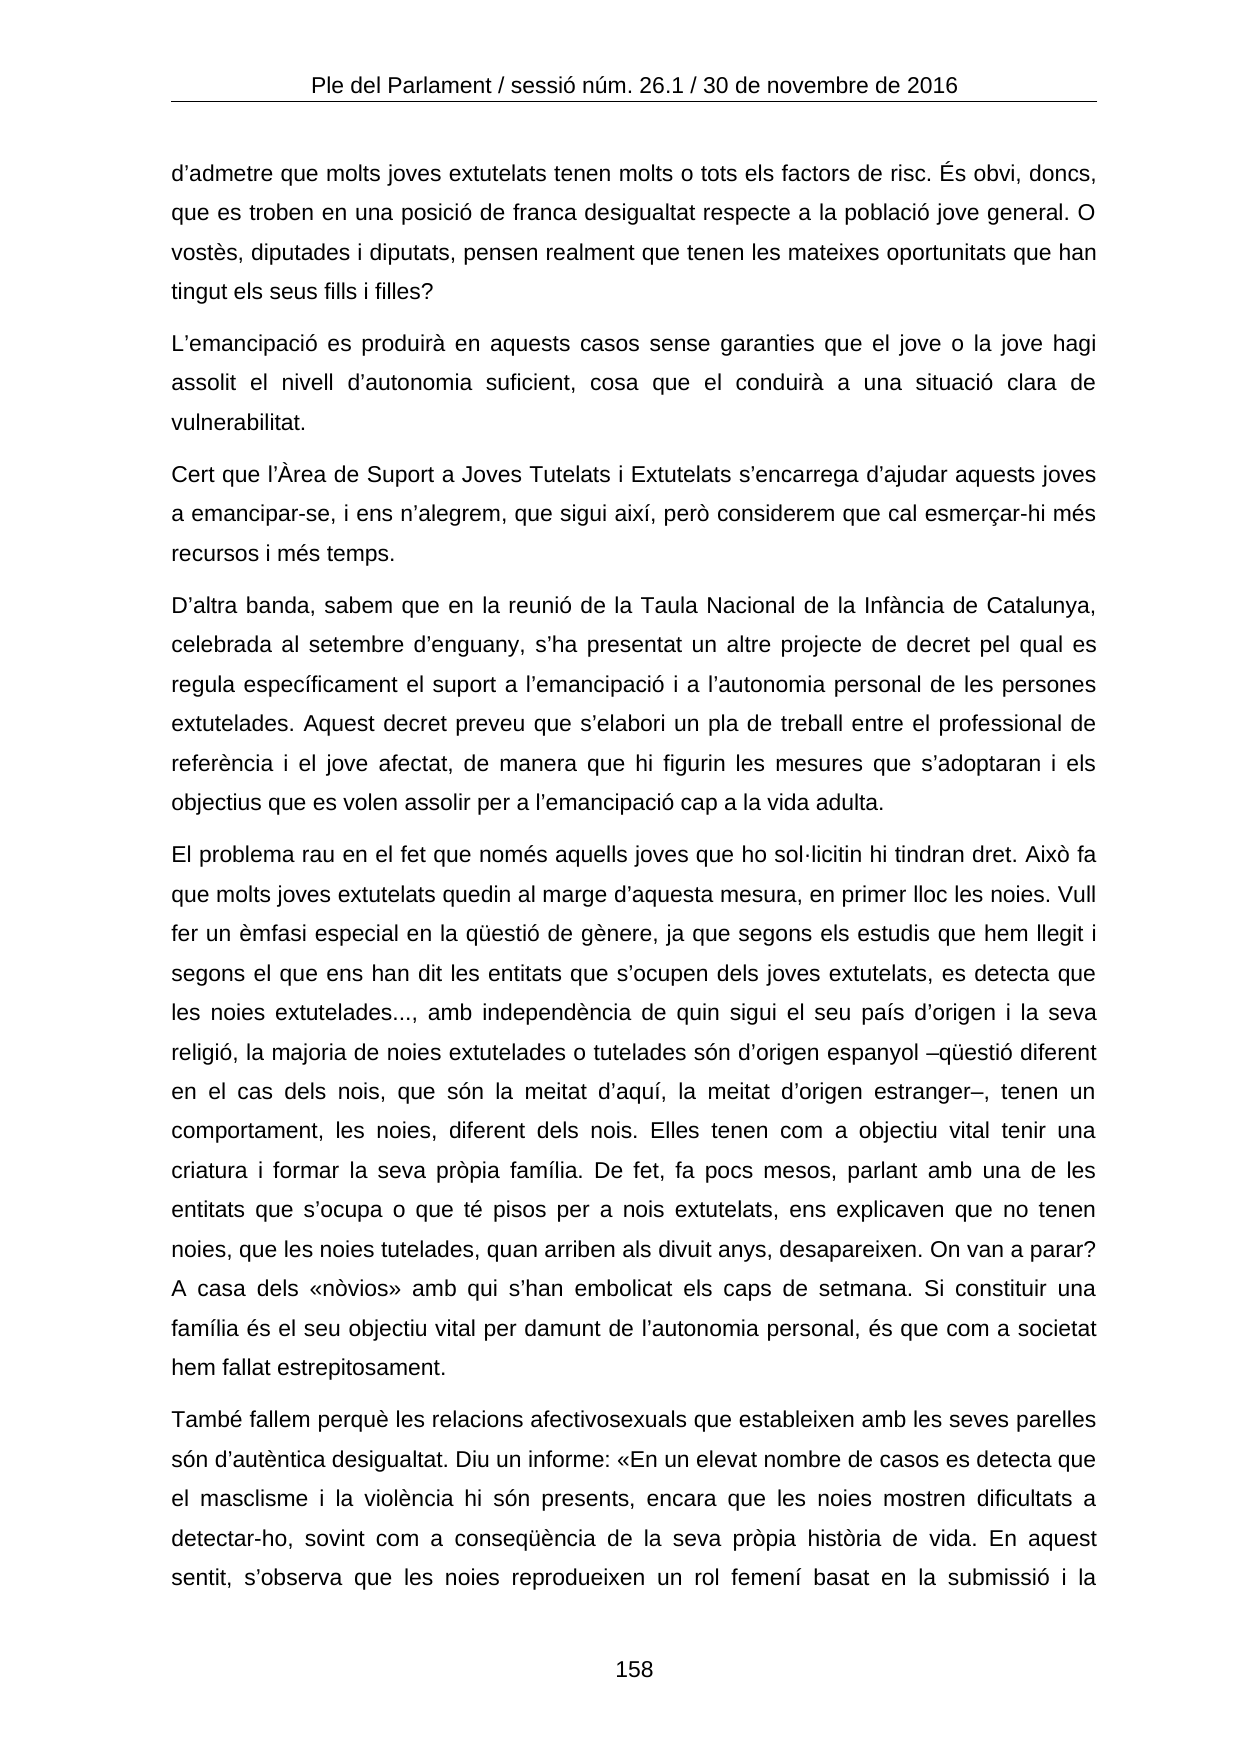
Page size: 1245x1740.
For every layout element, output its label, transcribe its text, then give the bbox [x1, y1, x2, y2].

text L’emancipació es produirà en aquests casos sense garanties que el jove o la jove hagi assolit el nivell d’autonomia suficient, cosa que el conduirà a una situació clara de vulnerabilitat. [171, 330, 1097, 435]
text Cert que l’Àrea de Suport a Joves Tutelats i Extutelats s’encarrega d’ajudar aquests joves a emancipar-se, i ens n’alegrem, que sigui així, però considerem que cal esmerçar-hi més recursos i més temps. [171, 461, 1097, 566]
text D’altra banda, sabem que en la reunió de la Taula Nacional de la Infància de Catalunya, celebrada al setembre d’enguany, s’ha presentat un altre projecte de decret pel qual es regula específicament el suport a l’emancipació i a l’autonomia personal de les persones extutelades. Aquest decret preveu que s’elabori un pla de treball entre el professional de referència i el jove afectat, de manera que hi figurin les mesures que s’adoptaran i els objectius que es volen assolir per a l’emancipació cap a la vida adulta. [171, 592, 1097, 816]
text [171, 1406, 1097, 1591]
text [171, 159, 1097, 304]
text El problema rau en el fet que només aquells joves que ho sol·licitin hi tindran dret. Això fa que molts joves extutelats quedin al marge d’aquesta mesura, en primer lloc les noies. Vull fer un èmfasi especial en la qüestió de gènere, ja que segons els estudis que hem llegit i segons el que ens han dit les entitats que s’ocupen dels joves extutelats, es detecta que les noies extutelades..., amb independència de quin sigui el seu país d’origen i la seva religió, la majoria de noies extutelades o tutelades són d’origen espanyol –qüestió diferent en el cas dels nois, que són la meitat d’aquí, la meitat d’origen estranger–, tenen un comportament, les noies, diferent dels nois. Elles tenen com a objectiu vital tenir una criatura i formar la seva pròpia família. De fet, fa pocs mesos, parlant amb una de les entitats que s’ocupa o que té pisos per a nois extutelats, ens explicaven que no tenen noies, que les noies tutelades, quan arriben als divuit anys, desapareixen. On van a parar? A casa dels «nòvios» amb qui s’han embolicat els caps de setmana. Si constituir una família és el seu objectiu vital per damunt de l’autonomia personal, és que com a societat hem fallat estrepitosament. [171, 841, 1097, 1381]
